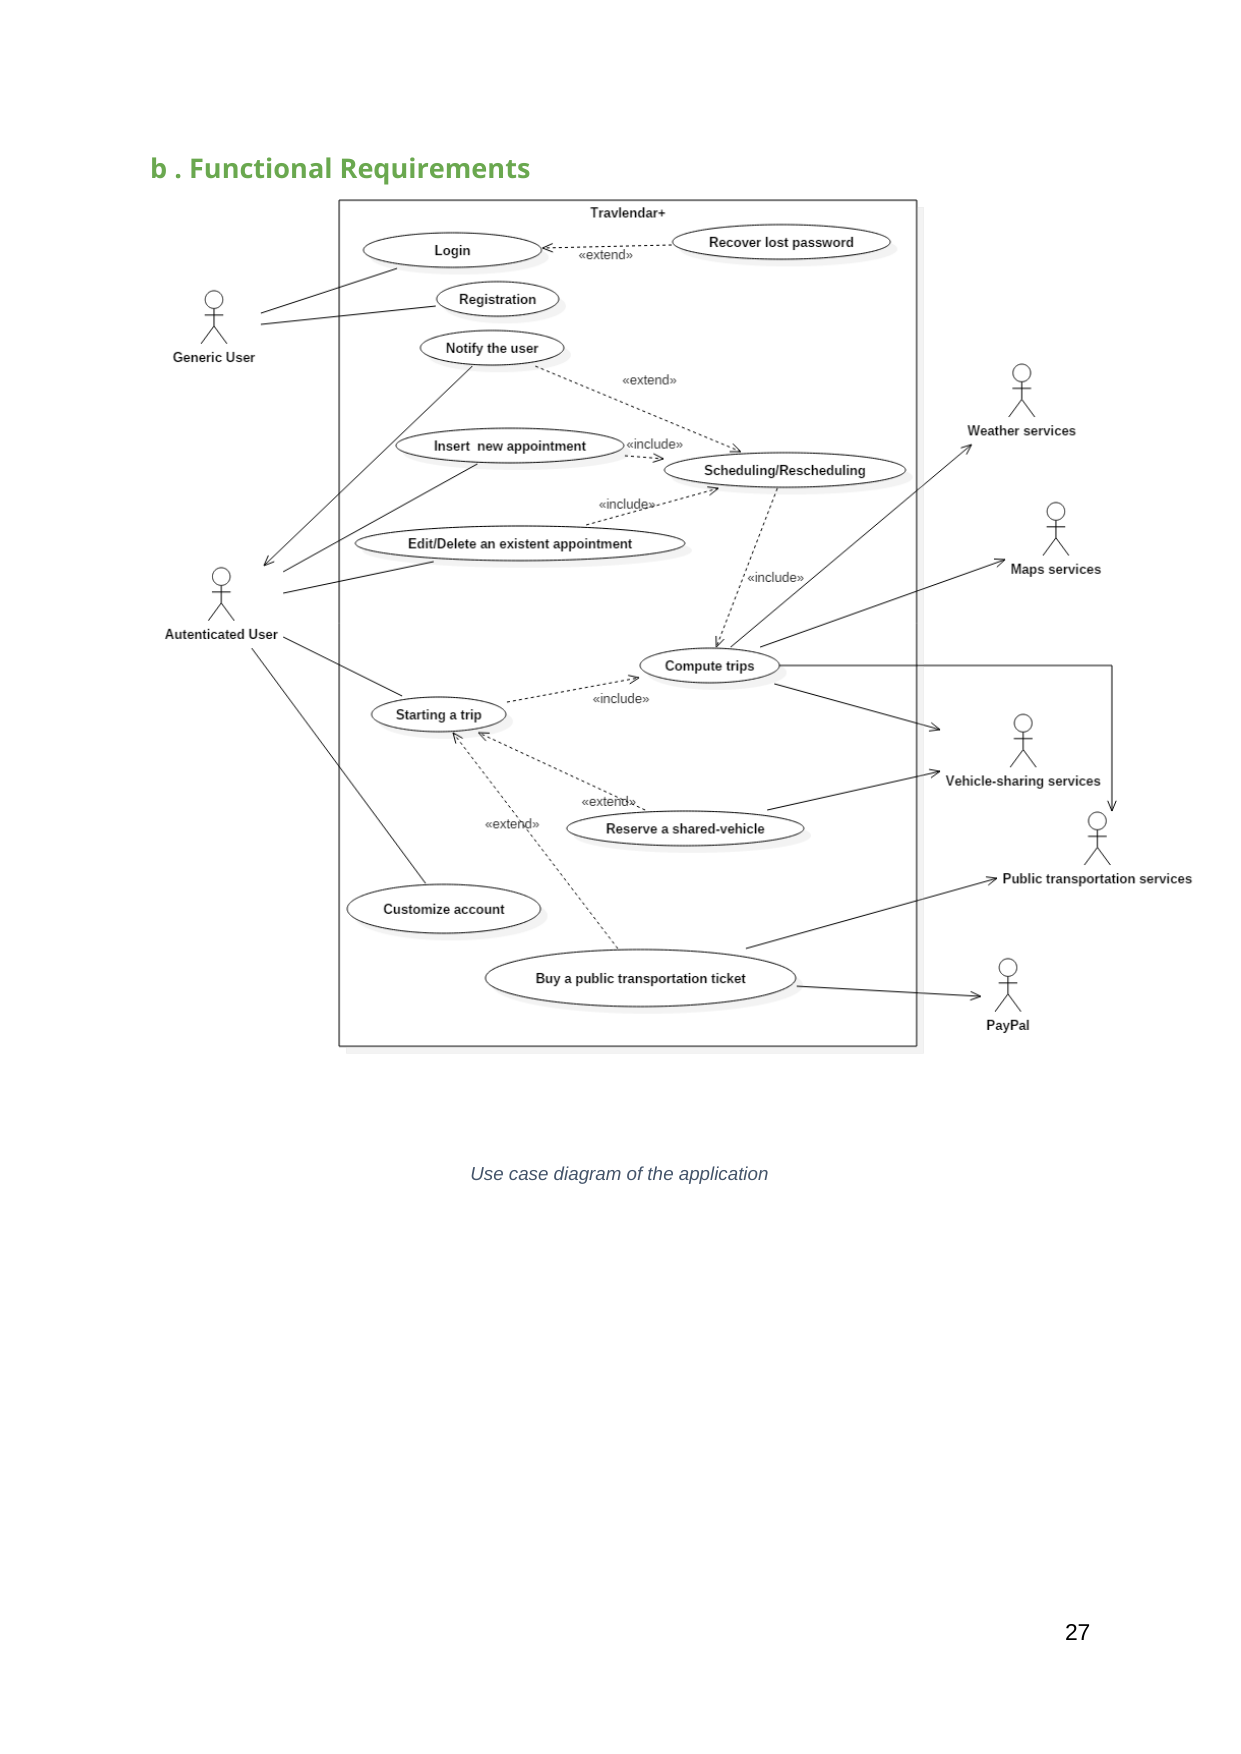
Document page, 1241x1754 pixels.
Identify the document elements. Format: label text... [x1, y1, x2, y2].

picture [150, 190, 1237, 1087]
text b . Functional Requirements [150, 150, 1090, 190]
text Use case diagram of the application [150, 1163, 1090, 1184]
